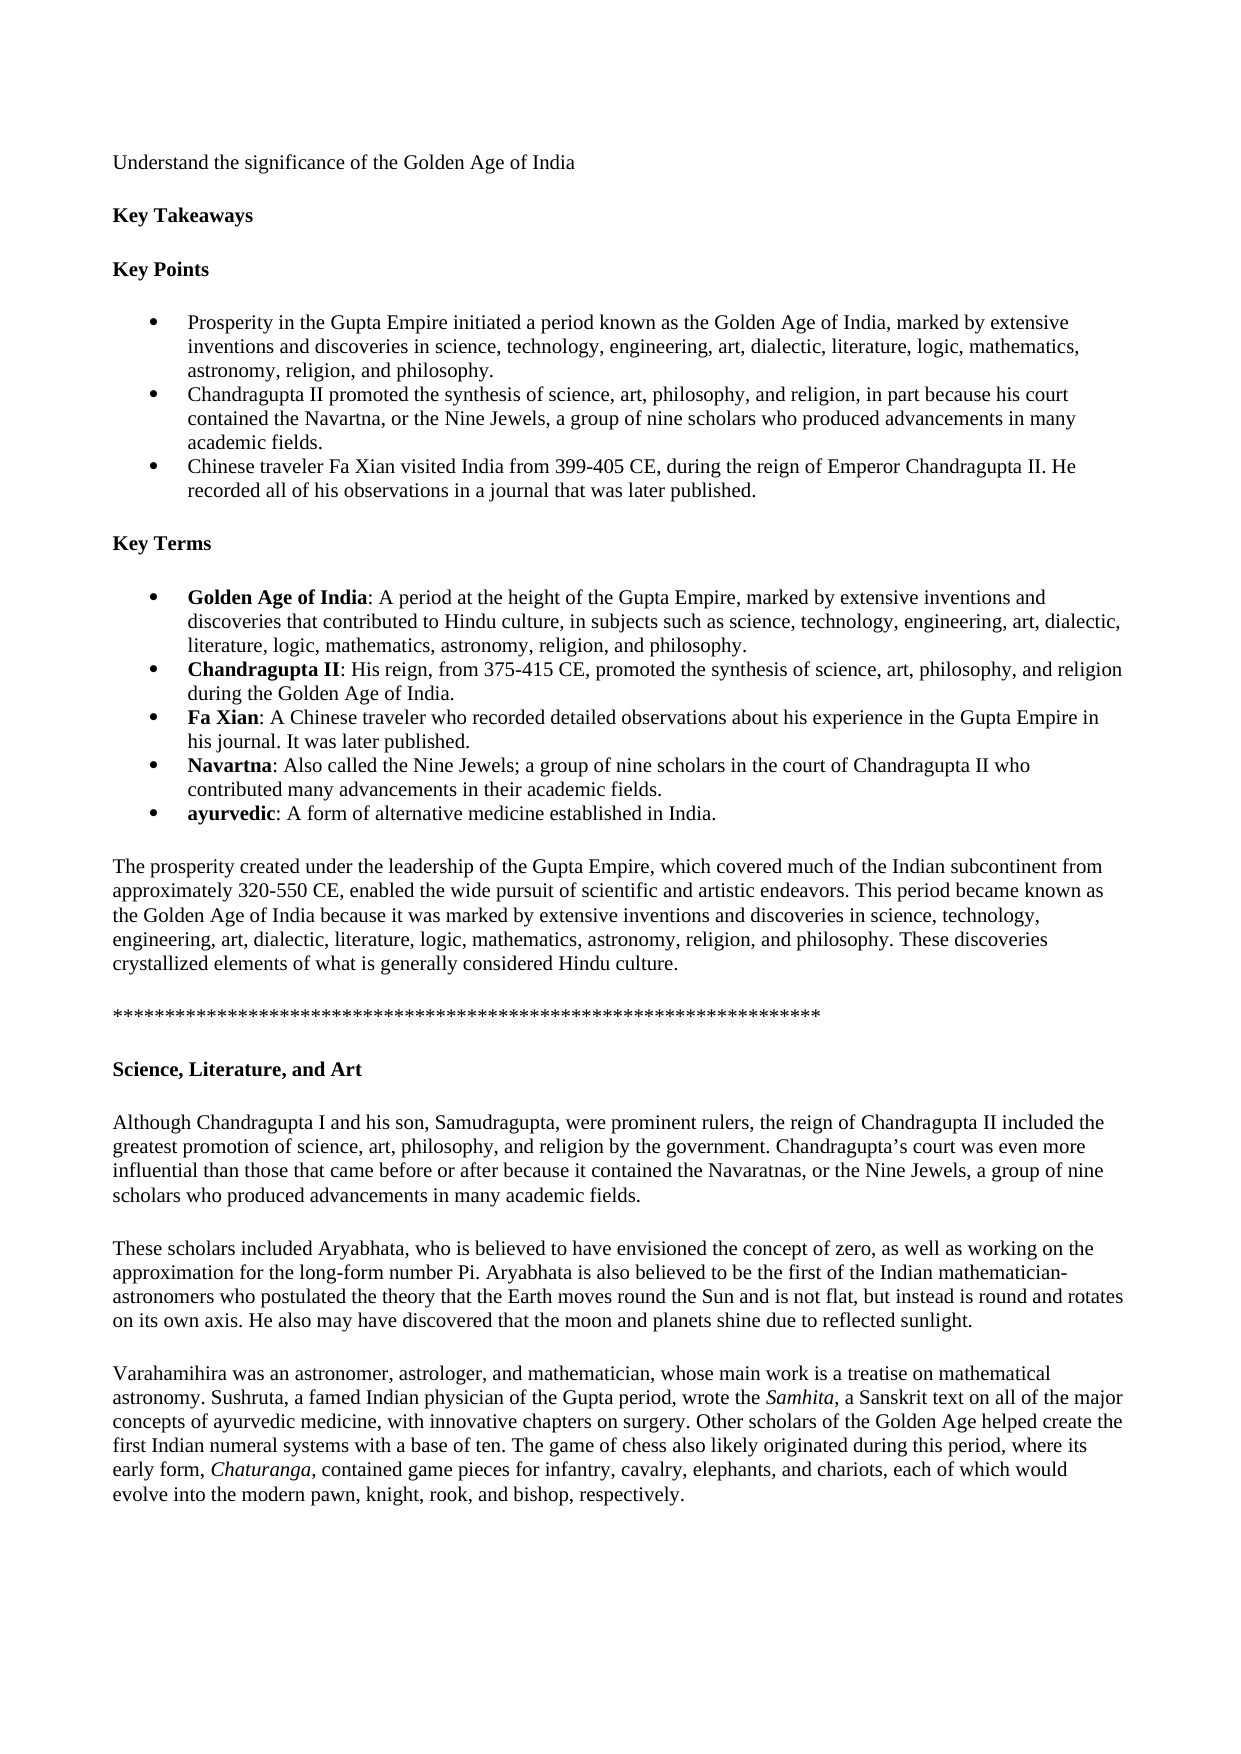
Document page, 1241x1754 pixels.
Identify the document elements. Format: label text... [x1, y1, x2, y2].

text Key Takeaways [112, 203, 1128, 227]
list Chandragupta II promoted the synthesis of science, art, philosophy, and religion, in part because his court contained the Navartna, or the Nine Jewels, a group of nine scholars who produced advancements in many academic fields. [150, 382, 1128, 454]
list Golden Age of India: A period at the height of the Gupta Empire, marked by extensive inventions and discoveries that contributed to Hindu culture, in subjects such as science, technology, engineering, art, dialectic, literature, logic, mathematics, astronomy, religion, and philosophy. [150, 584, 1128, 657]
list Chandragupta II: His reign, from 375-415 CE, promoted the synthesis of science, art, philosophy, and religion during the Golden Age of India. [150, 657, 1128, 705]
list Chinese traveler Fa Xian visited India from 399-405 CE, during the reign of Emperor Chandragupta II. He recorded all of his observations in a journal that was later published. [150, 454, 1128, 502]
list Navartna: Also called the Nine Jewels; a group of nine scholars in the court of Chandragupta II who contributed many advancements in their academic fields. [150, 753, 1128, 801]
list Prosperity in the Gupta Empire initiated a period known as the Golden Age of India, marked by extensive inventions and discoveries in science, technology, engineering, art, dialectic, literature, logic, mathematics, astronomy, religion, and philosophy. [150, 310, 1128, 382]
list Fa Xian: A Chinese traveler who recorded detailed observations about his experience in the Gupta Empire in his journal. It was later published. [150, 705, 1128, 753]
text These scholars included Aryabhata, who is believed to have envisioned the concept of zero, as well as working on the approximation for the long-form number Pi. Aryabhata is also believed to be the first of the Indian mathematician-astronomers who postulated the theory that the Earth moves round the Sun and is not flat, but instead is round and rotates on its own axis. He also may have discovered that the moon and planets shine due to reflected sunlight. [112, 1236, 1128, 1332]
text ******************************************************************** [112, 1004, 1128, 1028]
text The prosperity created under the leadership of the Gupta Empire, which covered much of the Indian subcontinent from approximately 320-550 CE, enabled the wide pursuit of scientific and artistic endeavors. This period became known as the Golden Age of India because it was marked by extensive inventions and discoveries in science, technology, engineering, art, dialectic, literature, logic, mathematics, astronomy, religion, and philosophy. These discoveries crystallized elements of what is generally considered Hindu culture. [112, 854, 1128, 975]
text Key Terms [112, 531, 1128, 555]
text Varahamihira was an astronomer, astrologer, and mathematician, whose main work is a treatise on mathematical astronomy. Sushruta, a famed Indian physician of the Gupta period, wrote the Samhita, a Sanskrit text on all of the major concepts of ayurvedic medicine, with innovative chapters on surgery. Other scholars of the Golden Age helped create the first Indian numeral systems with a base of ten. The game of chess also likely originated during this period, where its early form, Chaturanga, contained game pieces for infantry, cavalry, elephants, and chariots, each of which would evolve into the modern pawn, knight, rook, and bishop, respectively. [112, 1361, 1128, 1506]
text Science, Literature, and Art [112, 1057, 1128, 1081]
list ayurvedic: A form of alternative medicine established in India. [150, 801, 1128, 825]
text Although Chandragupta I and his son, Samudragupta, were prominent rulers, the reign of Chandragupta II included the greatest promotion of science, art, philosophy, and religion by the government. Chandragupta’s court was even more influential than those that came before or after because it contained the Navaratnas, or the Nine Jewels, a group of nine scholars who produced advancements in many academic fields. [112, 1110, 1128, 1207]
text Understand the significance of the Golden Age of India [112, 150, 1128, 174]
text Key Points [112, 256, 1128, 281]
